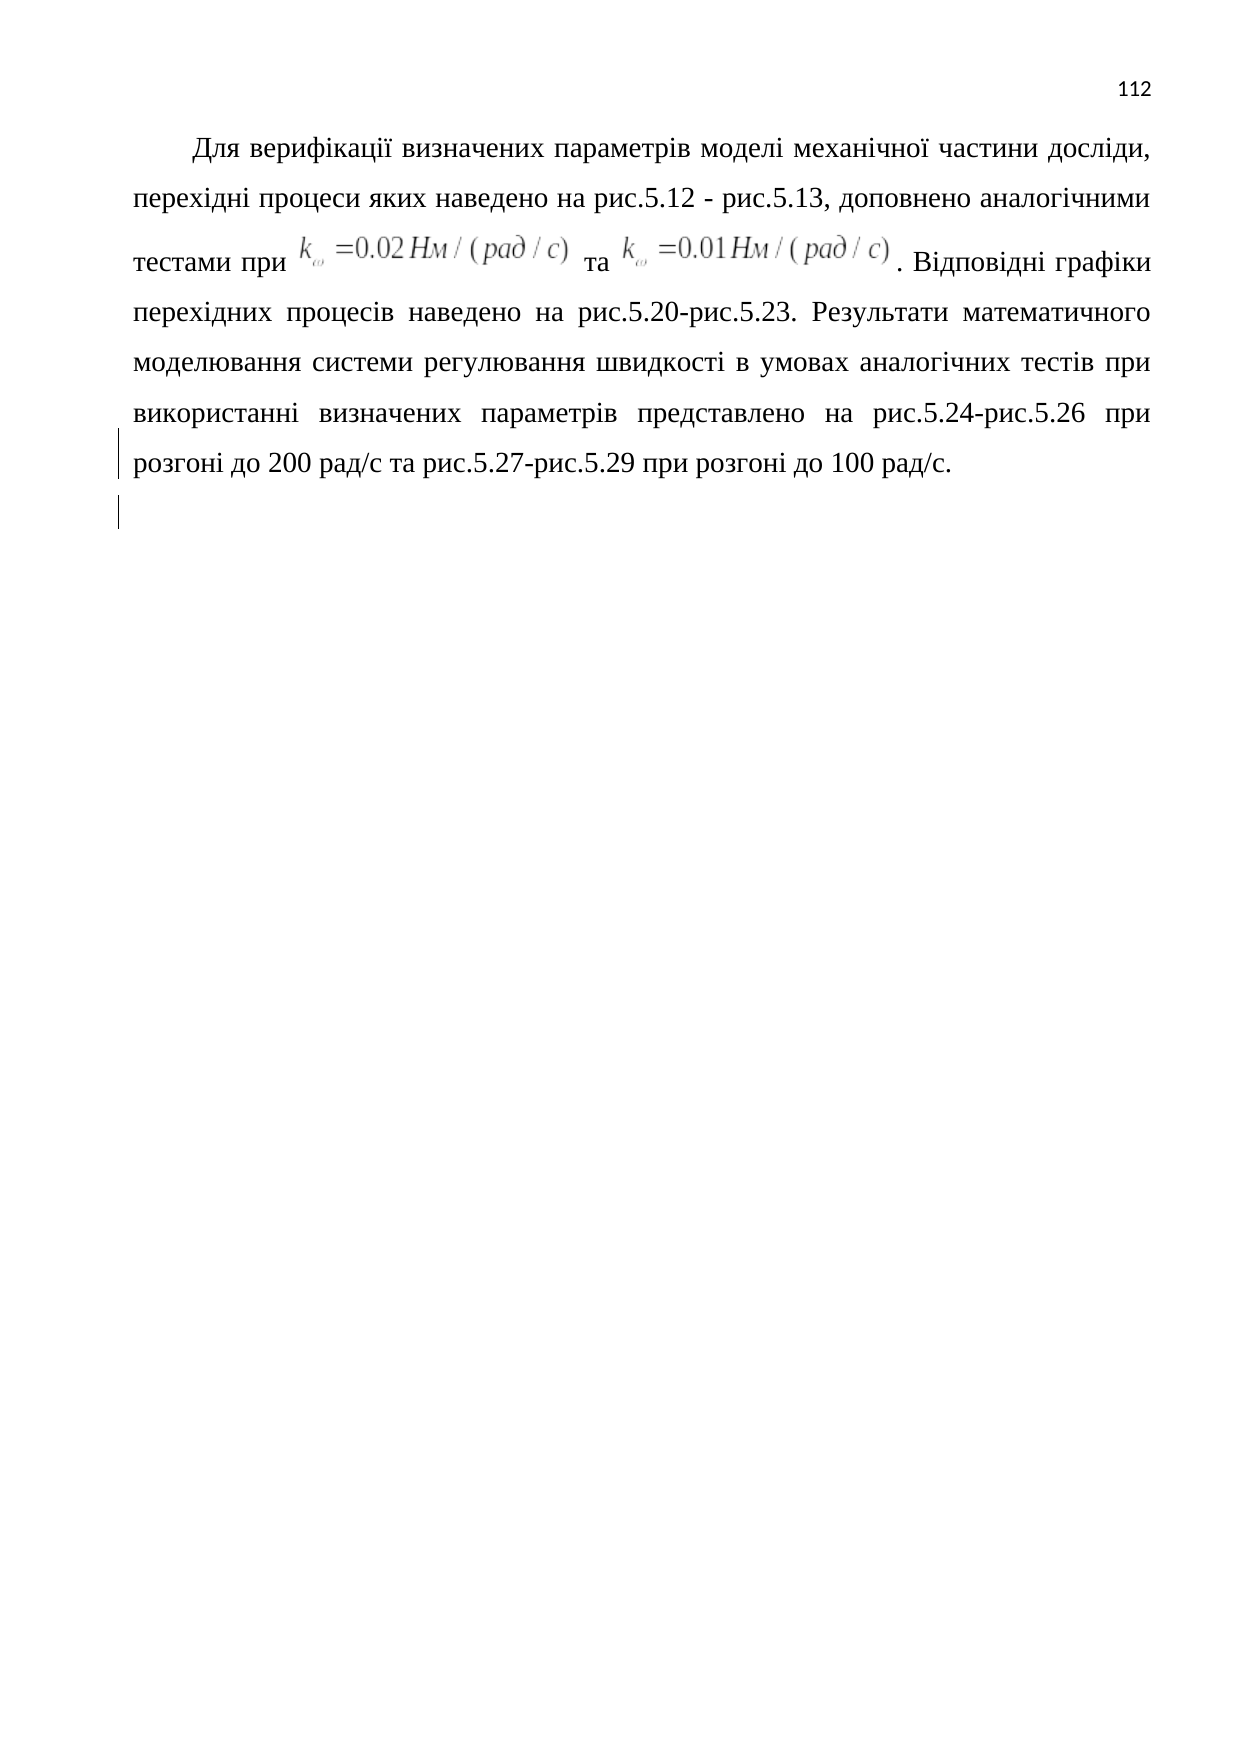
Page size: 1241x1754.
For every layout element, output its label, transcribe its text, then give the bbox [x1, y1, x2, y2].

text Для верифікації визначених параметрів моделі механічної частини досліди, перехідні процеси яких наведено на рис.5.12 - рис.5.13, доповнено аналогічними тестами при та . Відповідні графіки перехідних процесів наведено на рис.5.20-рис.5.23. Результати математичного моделювання системи регулювання швидкості в умовах аналогічних тестів при використанні визначених параметрів представлено на рис.5.24-рис.5.26 при розгоні до 200 рад/с та рис.5.27-рис.5.29 при розгоні до 100 рад/с. [133, 130, 1152, 479]
